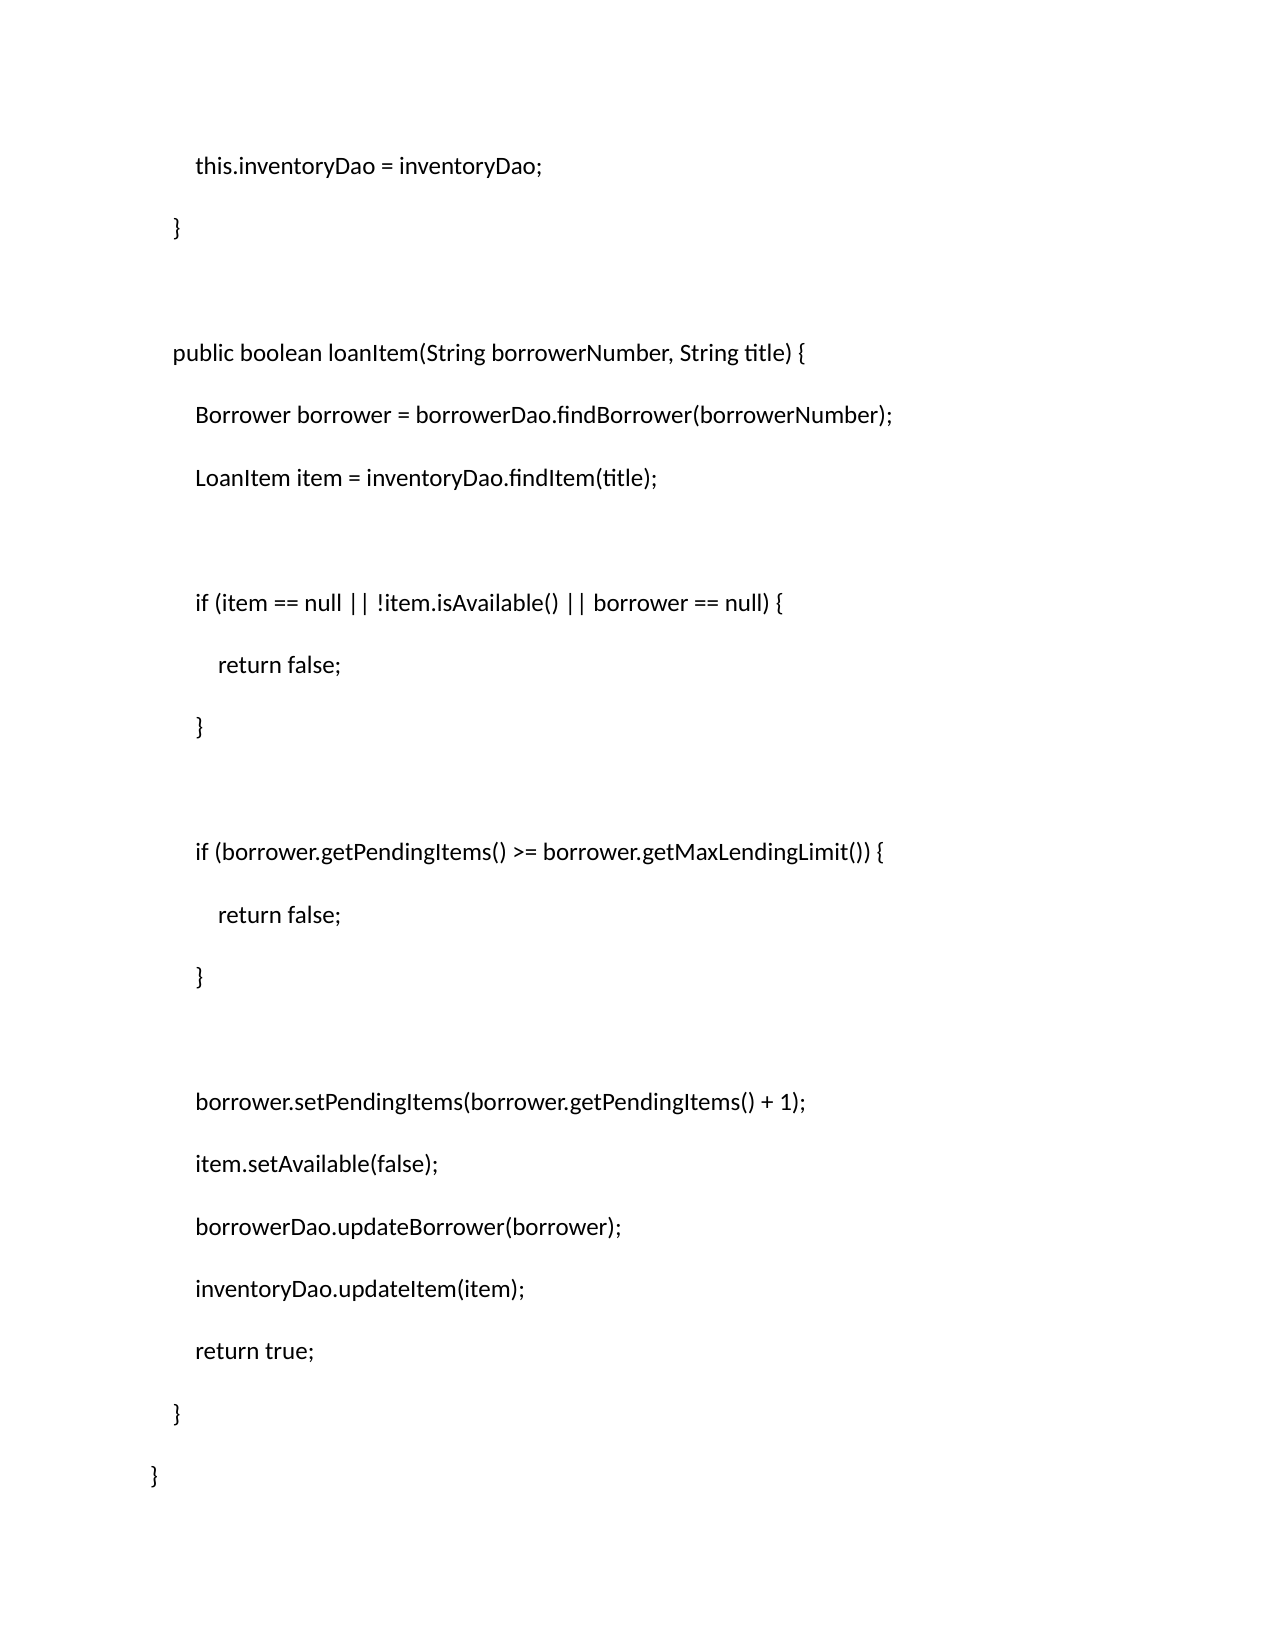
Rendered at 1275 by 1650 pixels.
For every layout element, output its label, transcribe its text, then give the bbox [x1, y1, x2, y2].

text } [150, 961, 1125, 992]
text return true; [150, 1336, 1125, 1366]
text } [150, 1460, 1125, 1491]
text item.setAvailable(false); [150, 1148, 1125, 1179]
text borrower.setPendingItems(borrower.getPendingItems() + 1); [150, 1086, 1125, 1116]
text borrowerDao.updateBorrower(borrower); [150, 1211, 1125, 1241]
text return false; [150, 899, 1125, 929]
text public boolean loanItem(String borrowerNumber, String title) { [150, 337, 1125, 368]
text LoanItem item = inventoryDao.findItem(title); [150, 462, 1125, 492]
text inventoryDao.updateItem(item); [150, 1273, 1125, 1304]
text if (borrower.getPendingItems() >= borrower.getMaxLendingLimit()) { [150, 836, 1125, 867]
text Borrower borrower = borrowerDao.findBorrower(borrowerNumber); [150, 399, 1125, 430]
text } [150, 212, 1125, 243]
text } [150, 1398, 1125, 1428]
text if (item == null || !item.isAvailable() || borrower == null) { [150, 587, 1125, 617]
text return false; [150, 649, 1125, 680]
text this.inventoryDao = inventoryDao; [150, 150, 1125, 181]
text } [150, 712, 1125, 742]
